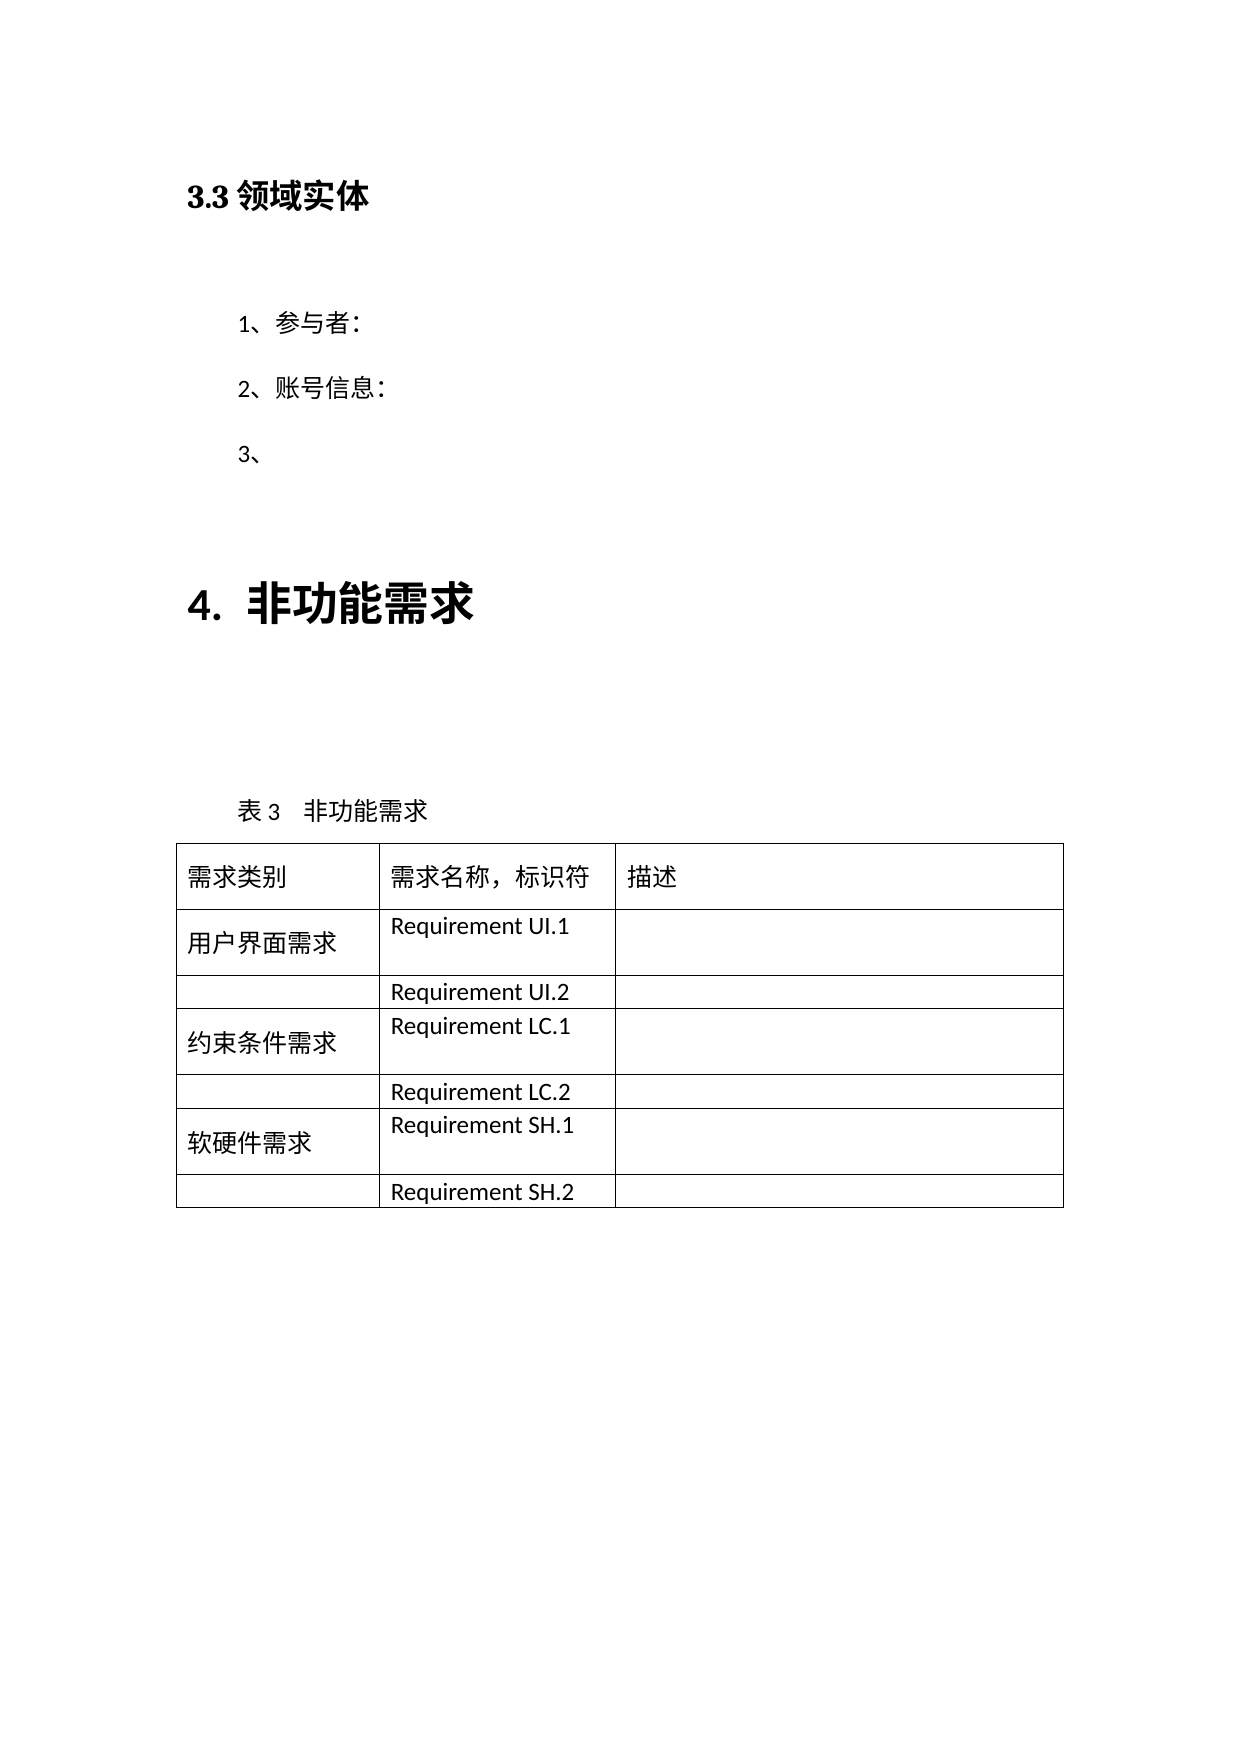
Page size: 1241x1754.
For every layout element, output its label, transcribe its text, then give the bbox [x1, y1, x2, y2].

table_cell [616, 1009, 1063, 1074]
table_cell Requirement SH.2 [380, 1175, 615, 1207]
table_cell 用户界面需求 [177, 910, 379, 974]
table_cell Requirement LC.2 [380, 1075, 615, 1108]
table_cell 软硬件需求 [177, 1109, 379, 1174]
table_cell [616, 976, 1063, 1008]
table_cell [177, 976, 379, 1008]
subtitle 3.3领域实体 [187, 162, 1053, 227]
table_cell Requirement UI.2 [380, 976, 615, 1008]
table_cell [177, 1175, 379, 1207]
table_cell [616, 1075, 1063, 1108]
table_cell [616, 910, 1063, 974]
table_cell Requirement SH.1 [380, 1109, 615, 1174]
text 1、参与者： [187, 289, 1053, 354]
subtitle 4. 非功能需求 [187, 552, 1053, 649]
table_cell Requirement UI.1 [380, 910, 615, 974]
table_cell [177, 1075, 379, 1108]
text 2、账号信息： [187, 354, 1053, 419]
table_cell [616, 1175, 1063, 1207]
table_cell Requirement LC.1 [380, 1009, 615, 1074]
table_header 描述 [616, 844, 1063, 908]
table_header 需求名称，标识符 [380, 844, 615, 908]
table_cell 约束条件需求 [177, 1009, 379, 1074]
table_cell [616, 1109, 1063, 1174]
text 表3 非功能需求 [187, 777, 1053, 842]
text 3、 [187, 419, 1053, 484]
table_header 需求类别 [177, 844, 379, 908]
